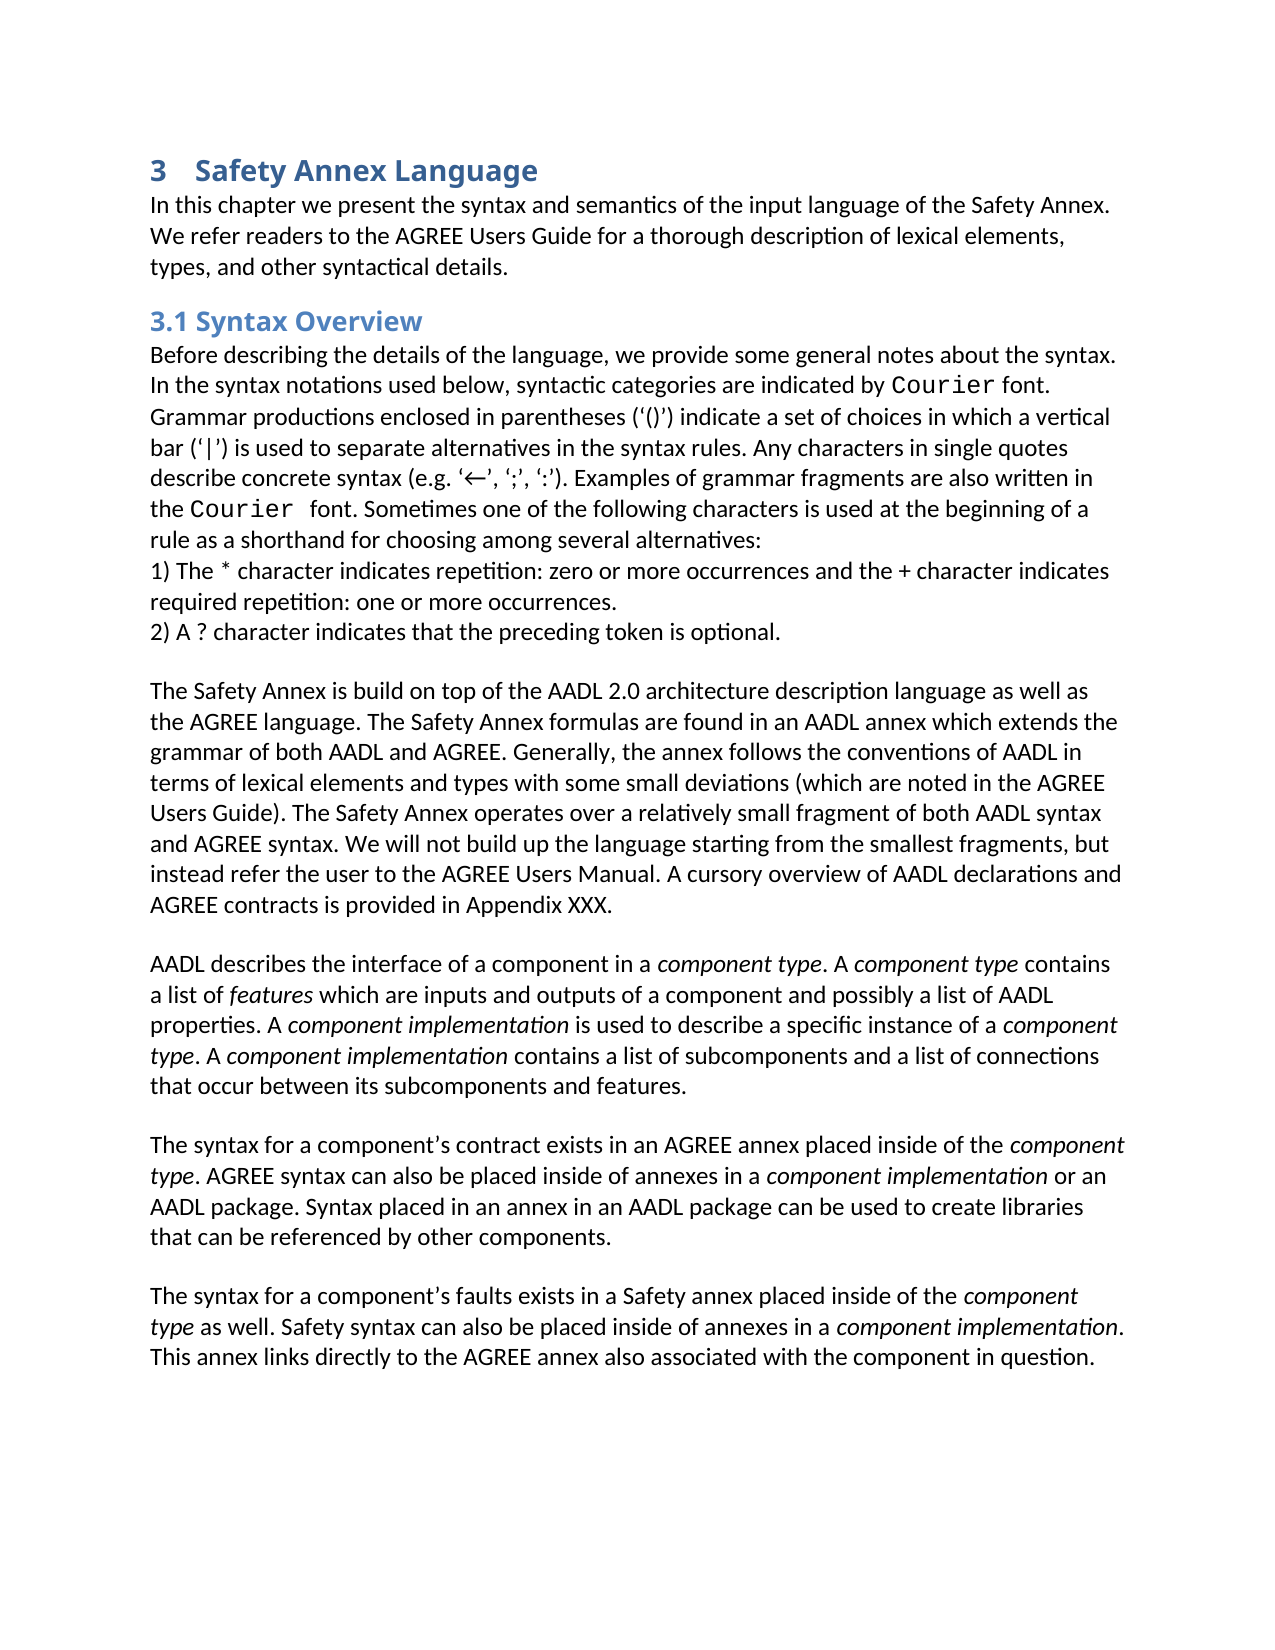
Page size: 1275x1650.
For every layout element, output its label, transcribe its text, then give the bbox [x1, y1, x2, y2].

text 1) The * character indicates repetition: zero or more occurrences and the + character indicates required repetition: one or more occurrences. [150, 555, 1125, 616]
text The Safety Annex is build on top of the AADL 2.0 architecture description language as well as the AGREE language. The Safety Annex formulas are found in an AADL annex which extends the grammar of both AADL and AGREE. Generally, the annex follows the conventions of AADL in terms of lexical elements and types with some small deviations (which are noted in the AGREE Users Guide). The Safety Annex operates over a relatively small fragment of both AADL syntax and AGREE syntax. We will not build up the language starting from the smallest fragments, but instead refer the user to the AGREE Users Manual. A cursory overview of AADL declarations and AGREE contracts is provided in Appendix XXX. [150, 675, 1125, 919]
text 2) A ? character indicates that the preceding token is optional. [150, 616, 1125, 647]
text Before describing the details of the language, we provide some general notes about the syntax. In the syntax notations used below, syntactic categories are indicated by Courier font. Grammar productions enclosed in parentheses (‘()’) indicate a set of choices in which a vertical bar (‘|’) is used to separate alternatives in the syntax rules. Any characters in single quotes describe concrete syntax (e.g. ‘←’, ‘;’, ‘:’). Examples of grammar fragments are also written in the Courier font. Sometimes one of the following characters is used at the beginning of a rule as a shorthand for choosing among several alternatives: [150, 339, 1125, 555]
subtitle 3.1 Syntax Overview [150, 302, 1125, 339]
text In this chapter we present the syntax and semantics of the input language of the Safety Annex. We refer readers to the AGREE Users Guide for a thorough description of lexical elements, types, and other syntactical details. [150, 190, 1125, 281]
text The syntax for a component’s faults exists in a Safety annex placed inside of the component type as well. Safety syntax can also be placed inside of annexes in a component implementation. This annex links directly to the AGREE annex also associated with the component in question. [150, 1281, 1125, 1372]
subtitle Safety Annex Language [150, 150, 1125, 190]
text AADL describes the interface of a component in a component type. A component type contains a list of features which are inputs and outputs of a component and possibly a list of AADL properties. A component implementation is used to describe a specific instance of a component type. A component implementation contains a list of subcomponents and a list of connections that occur between its subcomponents and features. [150, 948, 1125, 1101]
text The syntax for a component’s contract exists in an AGREE annex placed inside of the component type. AGREE syntax can also be placed inside of annexes in a component implementation or an AADL package. Syntax placed in an annex in an AADL package can be used to create libraries that can be referenced by other components. [150, 1130, 1125, 1252]
